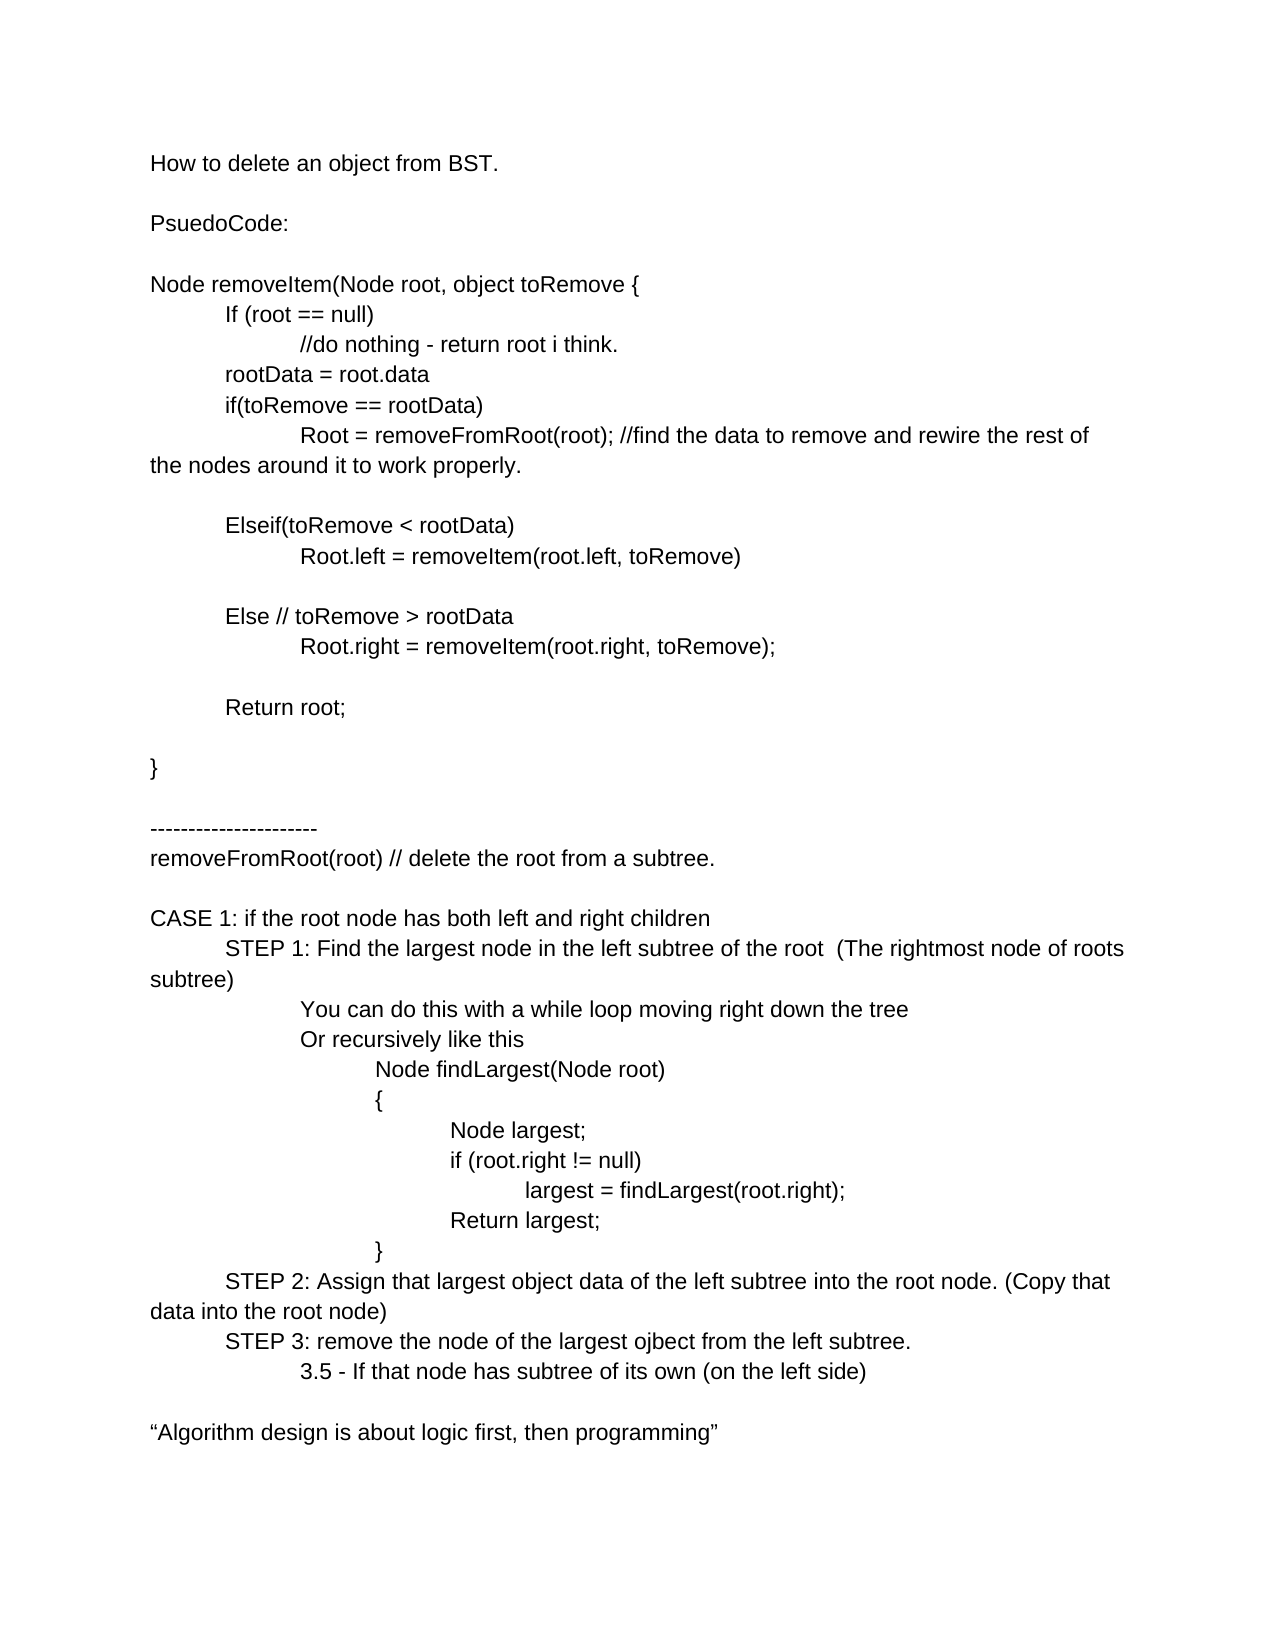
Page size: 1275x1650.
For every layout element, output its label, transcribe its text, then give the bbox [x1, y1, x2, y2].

text Else // toRemove > rootData [150, 603, 1125, 629]
text If (root == null) [150, 301, 1125, 327]
text if(toRemove == rootData) [150, 392, 1125, 418]
text Elseif(toRemove < rootData) [150, 512, 1125, 539]
text How to delete an object from BST. [150, 150, 1125, 176]
text Or recursively like this [150, 1026, 1125, 1052]
text largest = findLargest(root.right); [150, 1177, 1125, 1203]
text Return root; [150, 694, 1125, 720]
text } [150, 1237, 1125, 1264]
text Root = removeFromRoot(root); //find the data to remove and rewire the rest of the nodes around it to work properly. [150, 422, 1125, 478]
text Return largest; [150, 1207, 1125, 1234]
text “Algorithm design is about logic first, then programming” [150, 1419, 1125, 1445]
text PsuedoCode: [150, 210, 1125, 237]
text ---------------------- [150, 814, 1125, 841]
text You can do this with a while loop moving right down the tree [150, 996, 1125, 1022]
text //do nothing - return root i think. [150, 331, 1125, 358]
text Node removeItem(Node root, object toRemove { [150, 271, 1125, 297]
text STEP 2: Assign that largest object data of the left subtree into the root node. (Copy that data into the root node) [150, 1268, 1125, 1324]
text CASE 1: if the root node has both left and right children [150, 905, 1125, 932]
text Root.right = removeItem(root.right, toRemove); [150, 633, 1125, 660]
text rootData = root.data [150, 361, 1125, 388]
text } [150, 754, 1125, 781]
text STEP 1: Find the largest node in the left subtree of the root (The rightmost node of roots subtree) [150, 935, 1125, 992]
text if (root.right != null) [150, 1147, 1125, 1173]
text 3.5 - If that node has subtree of its own (on the left side) [150, 1358, 1125, 1385]
text Root.left = removeItem(root.left, toRemove) [150, 543, 1125, 569]
text { [150, 1086, 1125, 1113]
text removeFromRoot(root) // delete the root from a subtree. [150, 845, 1125, 871]
text Node findLargest(Node root) [150, 1056, 1125, 1083]
text Node largest; [150, 1117, 1125, 1143]
text STEP 3: remove the node of the largest ojbect from the left subtree. [150, 1328, 1125, 1354]
